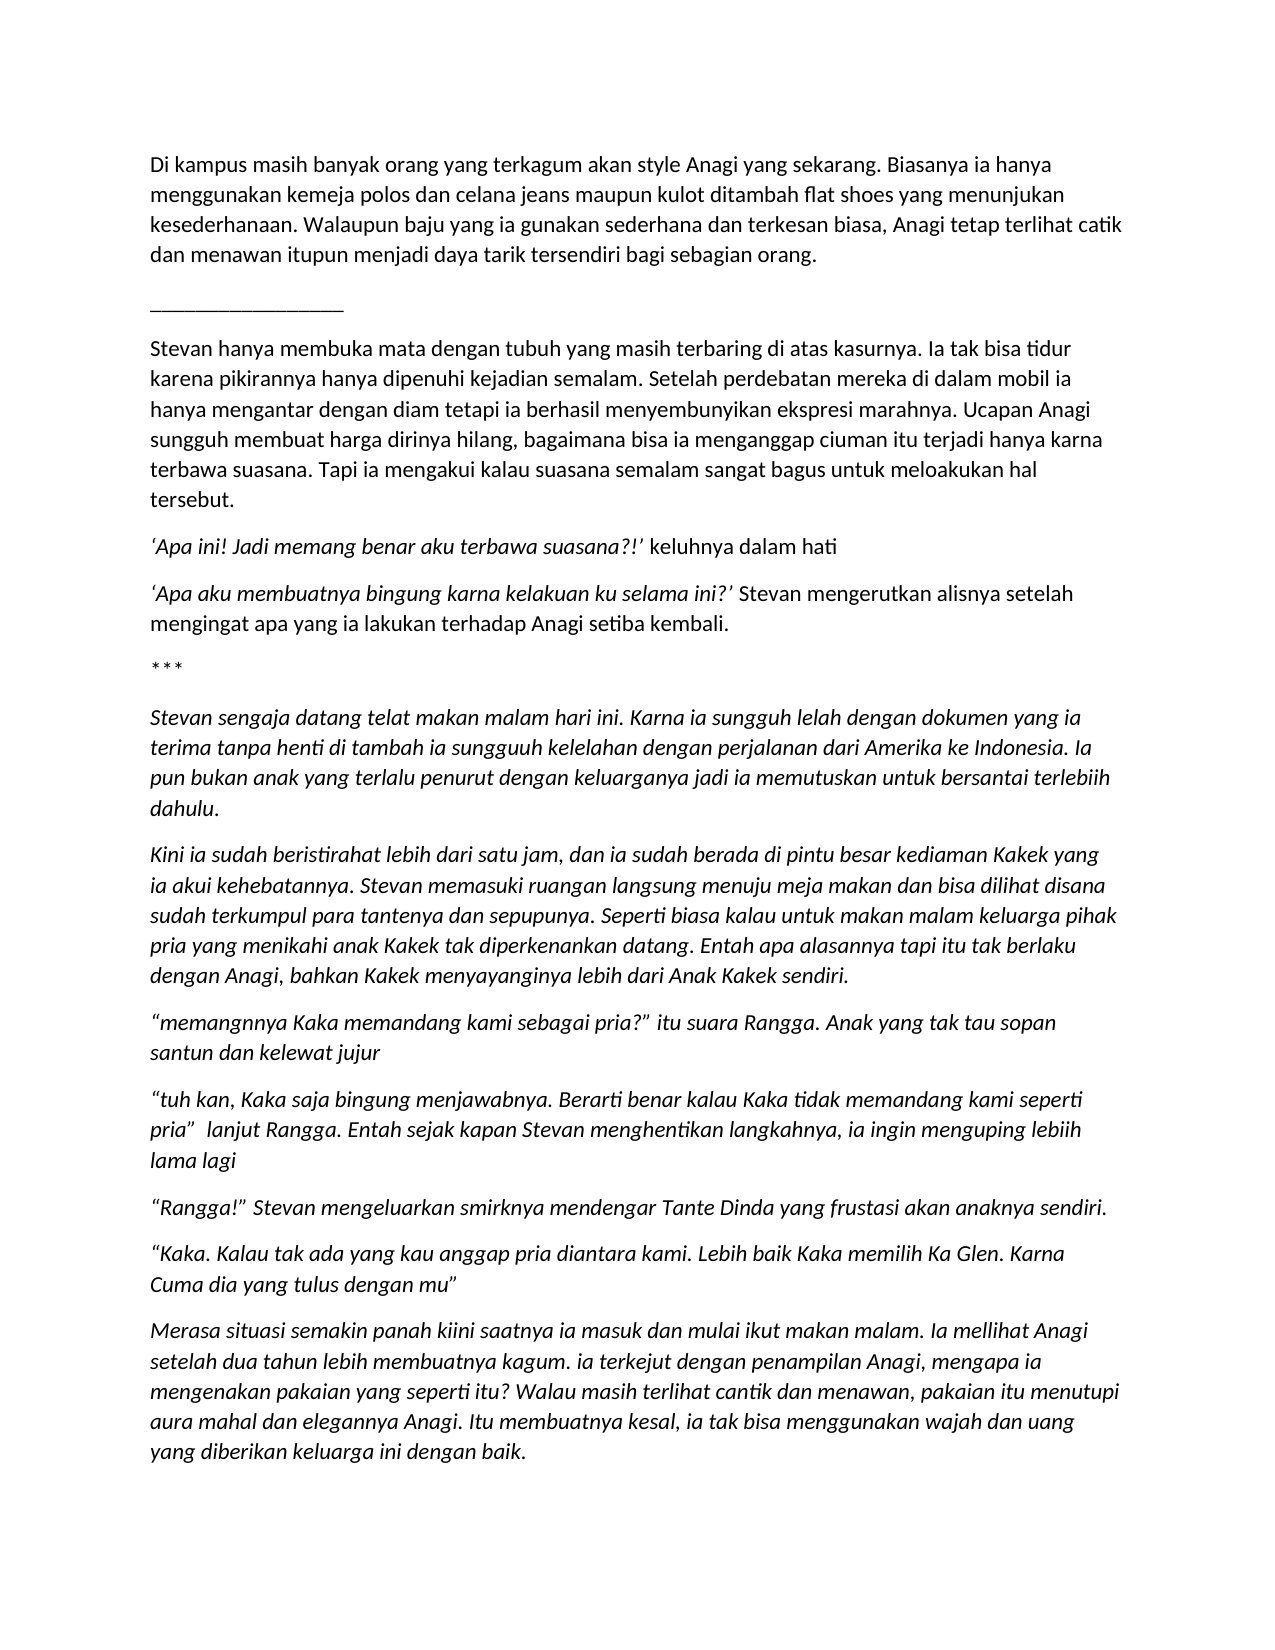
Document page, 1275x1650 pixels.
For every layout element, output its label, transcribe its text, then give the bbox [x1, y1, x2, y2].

text “Rangga!” Stevan mengeluarkan smirknya mendengar Tante Dinda yang frustasi akan anaknya sendiri. [150, 1193, 1125, 1221]
text Merasa situasi semakin panah kiini saatnya ia masuk dan mulai ikut makan malam. Ia mellihat Anagi setelah dua tahun lebih membuatnya kagum. ia terkejut dengan penampilan Anagi, mengapa ia mengenakan pakaian yang seperti itu? Walau masih terlihat cantik dan menawan, pakaian itu menutupi aura mahal dan elegannya Anagi. Itu membuatnya kesal, ia tak bisa menggunakan wajah dan uang yang diberikan keluarga ini dengan baik. [150, 1317, 1125, 1466]
text Kini ia sudah beristirahat lebih dari satu jam, dan ia sudah berada di pintu besar kediaman Kakek yang ia akui kehebatannya. Stevan memasuki ruangan langsung menuju meja makan dan bisa dilihat disana sudah terkumpul para tantenya dan sepupunya. Seperti biasa kalau untuk makan malam keluarga pihak pria yang menikahi anak Kakek tak diperkenankan datang. Entah apa alasannya tapi itu tak berlaku dengan Anagi, bahkan Kakek menyayanginya lebih dari Anak Kakek sendiri. [150, 841, 1125, 989]
text “memangnnya Kaka memandang kami sebagai pria?” itu suara Rangga. Anak yang tak tau sopan santun dan kelewat jujur [150, 1008, 1125, 1067]
text _________________ [150, 287, 1125, 316]
text *** [150, 656, 1125, 684]
text “Kaka. Kalau tak ada yang kau anggap pria diantara kami. Lebih baik Kaka memilih Ka Glen. Karna Cuma dia yang tulus dengan mu” [150, 1239, 1125, 1298]
text ‘Apa aku membuatnya bingung karna kelakuan ku selama ini?’ Stevan mengerutkan alisnya setelah mengingat apa yang ia lakukan terhadap Anagi setiba kembali. [150, 579, 1125, 637]
text Stevan hanya membuka mata dengan tubuh yang masih terbaring di atas kasurnya. Ia tak bisa tidur karena pikirannya hanya dipenuhi kejadian semalam. Setelah perdebatan mereka di dalam mobil ia hanya mengantar dengan diam tetapi ia berhasil menyembunyikan ekspresi marahnya. Ucapan Anagi sungguh membuat harga dirinya hilang, bagaimana bisa ia menganggap ciuman itu terjadi hanya karna terbawa suasana. Tapi ia mengakui kalau suasana semalam sangat bagus untuk meloakukan hal tersebut. [150, 334, 1125, 513]
text Stevan sengaja datang telat makan malam hari ini. Karna ia sungguh lelah dengan dokumen yang ia terima tanpa henti di tambah ia sungguuh kelelahan dengan perjalanan dari Amerika ke Indonesia. Ia pun bukan anak yang terlalu penurut dengan keluarganya jadi ia memutuskan untuk bersantai terlebiih dahulu. [150, 703, 1125, 822]
text ‘Apa ini! Jadi memang benar aku terbawa suasana?!’ keluhnya dalam hati [150, 532, 1125, 560]
text Di kampus masih banyak orang yang terkagum akan style Anagi yang sekarang. Biasanya ia hanya menggunakan kemeja polos dan celana jeans maupun kulot ditambah flat shoes yang menunjukan kesederhanaan. Walaupun baju yang ia gunakan sederhana dan terkesan biasa, Anagi tetap terlihat catik dan menawan itupun menjadi daya tarik tersendiri bagi sebagian orang. [150, 150, 1125, 269]
text “tuh kan, Kaka saja bingung menjawabnya. Berarti benar kalau Kaka tidak memandang kami seperti pria” lanjut Rangga. Entah sejak kapan Stevan menghentikan langkahnya, ia ingin menguping lebiih lama lagi [150, 1085, 1125, 1174]
